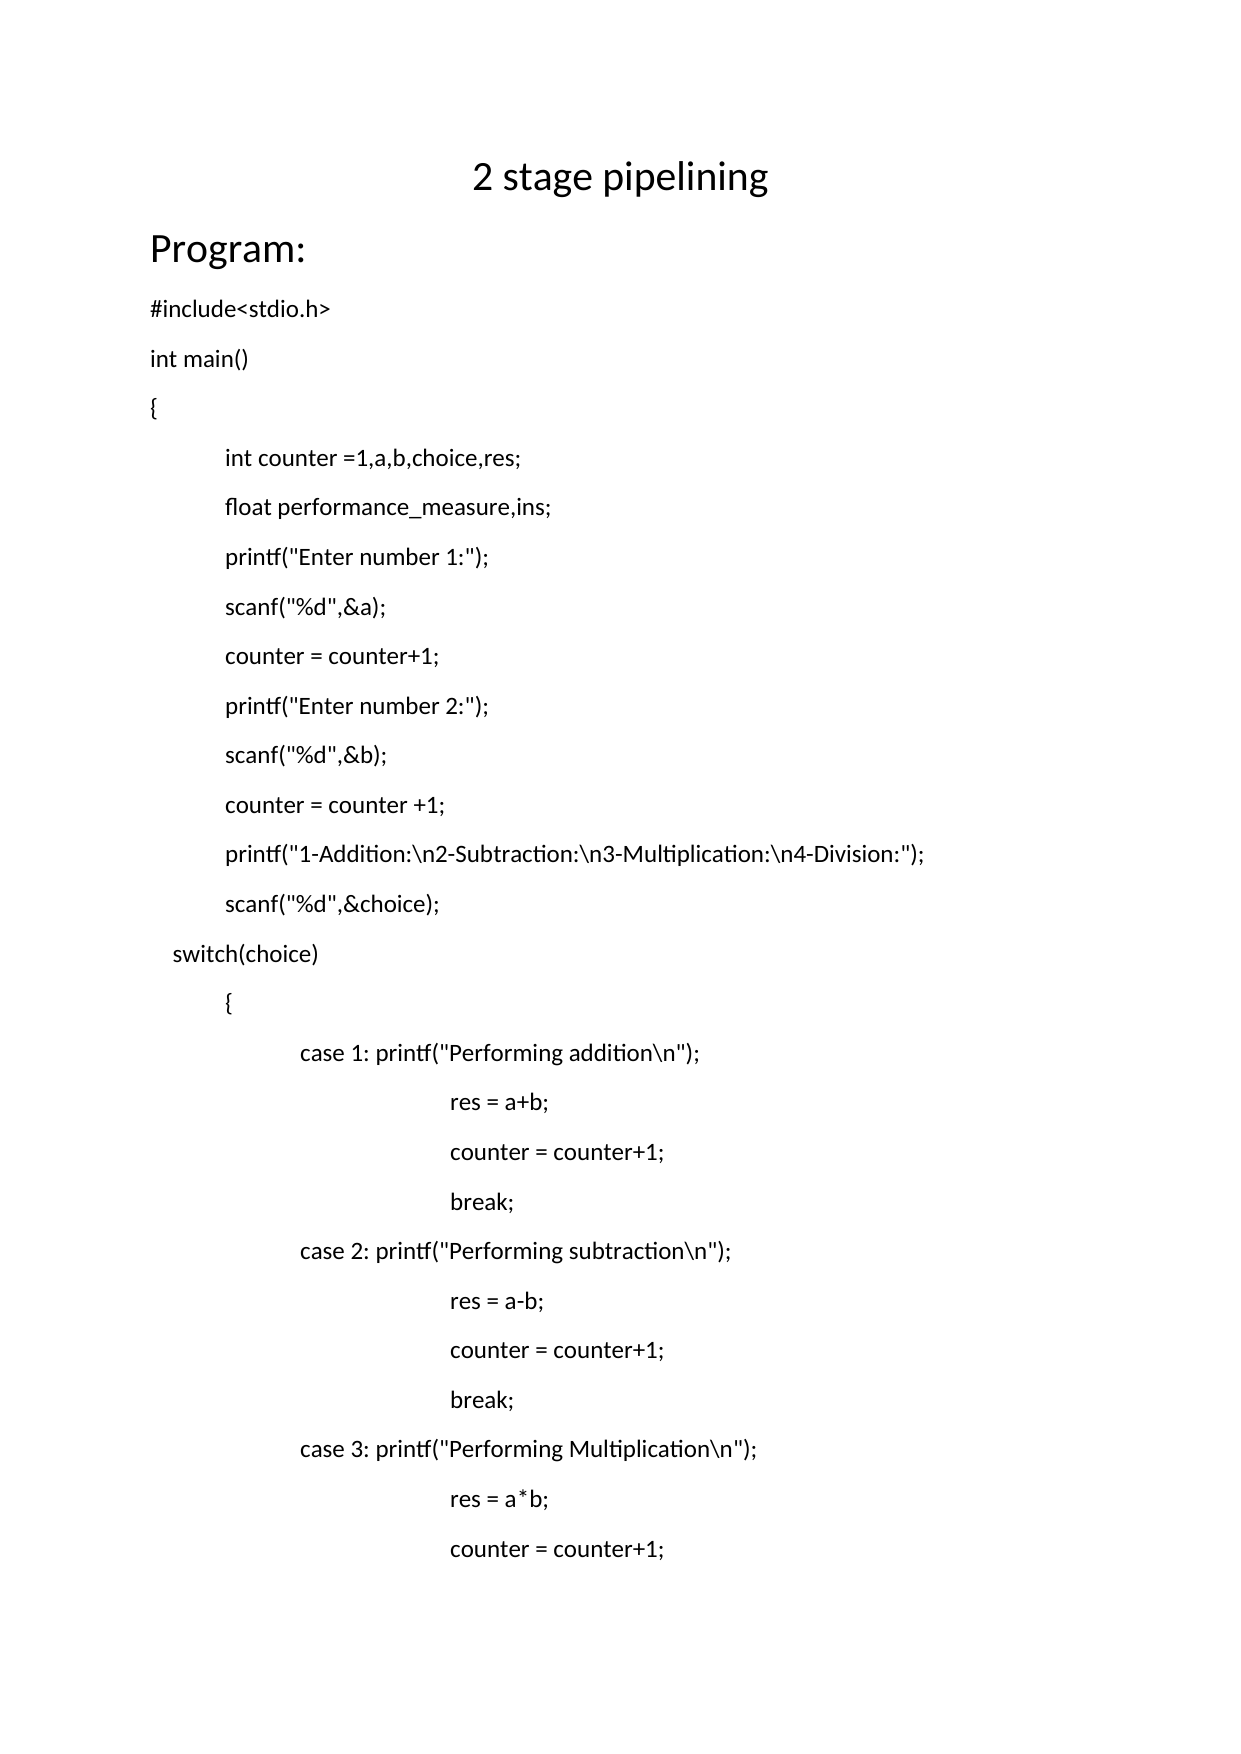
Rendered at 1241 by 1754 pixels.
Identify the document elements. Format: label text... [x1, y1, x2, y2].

text scanf("%d",&b); [150, 739, 1090, 770]
text counter = counter+1; [150, 1136, 1090, 1167]
text break; [150, 1384, 1090, 1414]
text res = a*b; [150, 1483, 1090, 1514]
text counter = counter+1; [150, 1334, 1090, 1365]
text { [150, 987, 1090, 1018]
text scanf("%d",&a); [150, 591, 1090, 621]
text case 3: printf("Performing Multiplication\n"); [150, 1433, 1090, 1464]
text scanf("%d",&choice); [150, 888, 1090, 919]
text float performance_measure,ins; [150, 491, 1090, 522]
text switch(choice) [150, 938, 1090, 968]
text { [150, 392, 1090, 423]
text 2 stage pipelining [150, 150, 1090, 201]
text counter = counter+1; [150, 1533, 1090, 1563]
text printf("1-Addition:\n2-Subtraction:\n3-Multiplication:\n4-Division:"); [150, 838, 1090, 869]
text counter = counter+1; [150, 640, 1090, 671]
text int main() [150, 343, 1090, 373]
text #include<stdio.h> [150, 293, 1090, 324]
text case 1: printf("Performing addition\n"); [150, 1037, 1090, 1067]
text printf("Enter number 2:"); [150, 690, 1090, 720]
text printf("Enter number 1:"); [150, 541, 1090, 572]
text int counter =1,a,b,choice,res; [150, 442, 1090, 472]
text break; [150, 1186, 1090, 1216]
text res = a-b; [150, 1285, 1090, 1315]
text case 2: printf("Performing subtraction\n"); [150, 1235, 1090, 1266]
text Program: [150, 222, 1090, 272]
text res = a+b; [150, 1086, 1090, 1117]
text counter = counter +1; [150, 789, 1090, 819]
